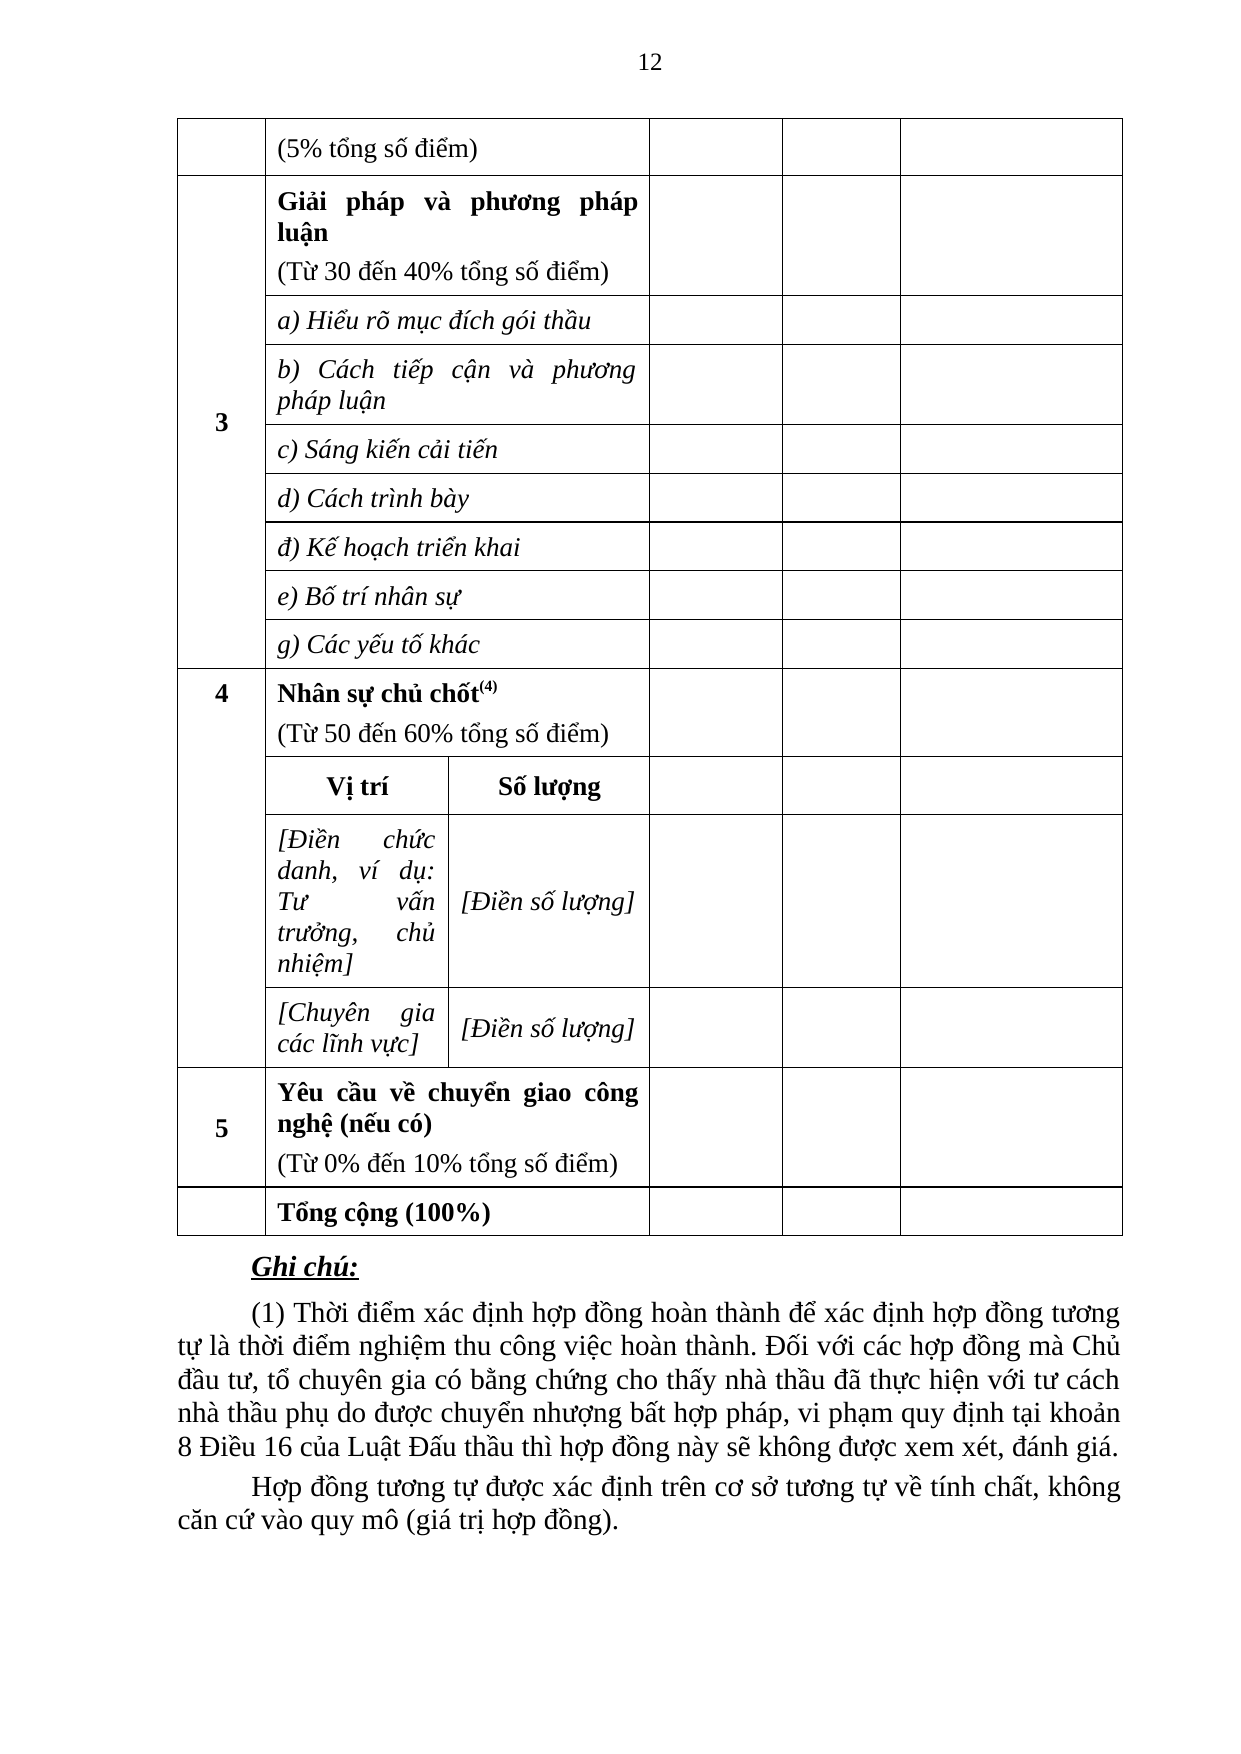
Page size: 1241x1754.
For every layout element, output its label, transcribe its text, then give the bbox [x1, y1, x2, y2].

table_cell [783, 988, 900, 1067]
table_cell [Điền chức danh, ví dụ: Tư vấn trưởng, chủ nhiệm] [266, 815, 448, 987]
table_cell [650, 988, 782, 1067]
table_cell Số lượng [449, 757, 649, 813]
table_cell [650, 523, 782, 570]
text Hợp đồng tương tự được xác định trên cơ sở tương tự về tính chất, không căn cứ vào quy mô (giá trị hợp đồng). [177, 1469, 1122, 1536]
text (1) Thời điểm xác định hợp đồng hoàn thành để xác định hợp đồng tương tự là thời điểm nghiệm thu công việc hoàn thành. Đối với các hợp đồng mà Chủ đầu tư, tổ chuyên gia có bằng chứng cho thấy nhà thầu đã thực hiện với tư cách nhà thầu phụ do được chuyển nhượng bất hợp pháp, vi phạm quy định tại khoản 8 Điều 16 của Luật Đấu thầu thì hợp đồng này sẽ không được xem xét, đánh giá. [177, 1295, 1122, 1463]
table_cell [178, 1188, 265, 1235]
table_cell [901, 296, 1122, 344]
table_cell [650, 119, 782, 175]
table_cell [901, 757, 1122, 813]
table_cell [783, 1068, 900, 1186]
table_cell d) Cách trình bày [266, 474, 649, 521]
table_cell [901, 1188, 1122, 1235]
table_cell [783, 669, 900, 756]
table_cell [901, 474, 1122, 521]
table_cell [783, 176, 900, 295]
table_cell [783, 757, 900, 813]
table_cell [901, 988, 1122, 1067]
table_cell [650, 1188, 782, 1235]
table_cell Giải pháp và phương pháp luận (Từ 30 đến 40% tổng số điểm) [266, 176, 649, 295]
table_cell [901, 176, 1122, 295]
table_cell [650, 669, 782, 756]
table_cell [783, 474, 900, 521]
table_cell [Điền số lượng] [449, 815, 649, 987]
table_cell [901, 1068, 1122, 1186]
table_cell [783, 571, 900, 619]
table_cell e) Bố trí nhân sự [266, 571, 649, 619]
table_cell [650, 345, 782, 424]
table_cell [901, 669, 1122, 756]
table_cell [901, 620, 1122, 668]
table_cell [650, 571, 782, 619]
table_cell [650, 176, 782, 295]
table_cell [783, 296, 900, 344]
table_cell [783, 620, 900, 668]
table_cell [650, 757, 782, 813]
table_cell [783, 523, 900, 570]
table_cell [266, 119, 649, 175]
table_cell [650, 425, 782, 472]
table_cell Tổng cộng (100%) [266, 1188, 649, 1235]
table_cell Vị trí [266, 757, 448, 813]
table_cell Yêu cầu về chuyển giao công nghệ (nếu có) (Từ 0% đến 10% tổng số điểm) [266, 1068, 649, 1186]
table_cell 4 [178, 669, 265, 1067]
table_cell [901, 571, 1122, 619]
table_cell g) Các yếu tố khác [266, 620, 649, 668]
table_cell 2 [178, 119, 265, 175]
table_cell [Chuyên gia các lĩnh vực] [266, 988, 448, 1067]
table_cell 3 [178, 176, 265, 668]
table_cell [901, 815, 1122, 987]
text Ghi chú: [177, 1249, 1122, 1282]
table_cell [650, 815, 782, 987]
table_cell [901, 119, 1122, 175]
table_cell a) Hiểu rõ mục đích gói thầu [266, 296, 649, 344]
table_cell [650, 1068, 782, 1186]
table_cell [901, 523, 1122, 570]
table_cell 5 [178, 1068, 265, 1186]
table_cell Nhân sự chủ chốt(4) (Từ 50 đến 60% tổng số điểm) [266, 669, 649, 756]
table_cell b) Cách tiếp cận và phương pháp luận [266, 345, 649, 424]
table_cell [783, 119, 900, 175]
table_cell [650, 620, 782, 668]
table_cell [650, 296, 782, 344]
table_cell [783, 815, 900, 987]
table_cell c) Sáng kiến cải tiến [266, 425, 649, 472]
table_cell [901, 425, 1122, 472]
table_cell [783, 425, 900, 472]
table_cell [650, 474, 782, 521]
table_cell [783, 1188, 900, 1235]
table_cell [783, 345, 900, 424]
table_cell [901, 345, 1122, 424]
table_cell đ) Kế hoạch triển khai [266, 523, 649, 570]
table_cell [Điền số lượng] [449, 988, 649, 1067]
